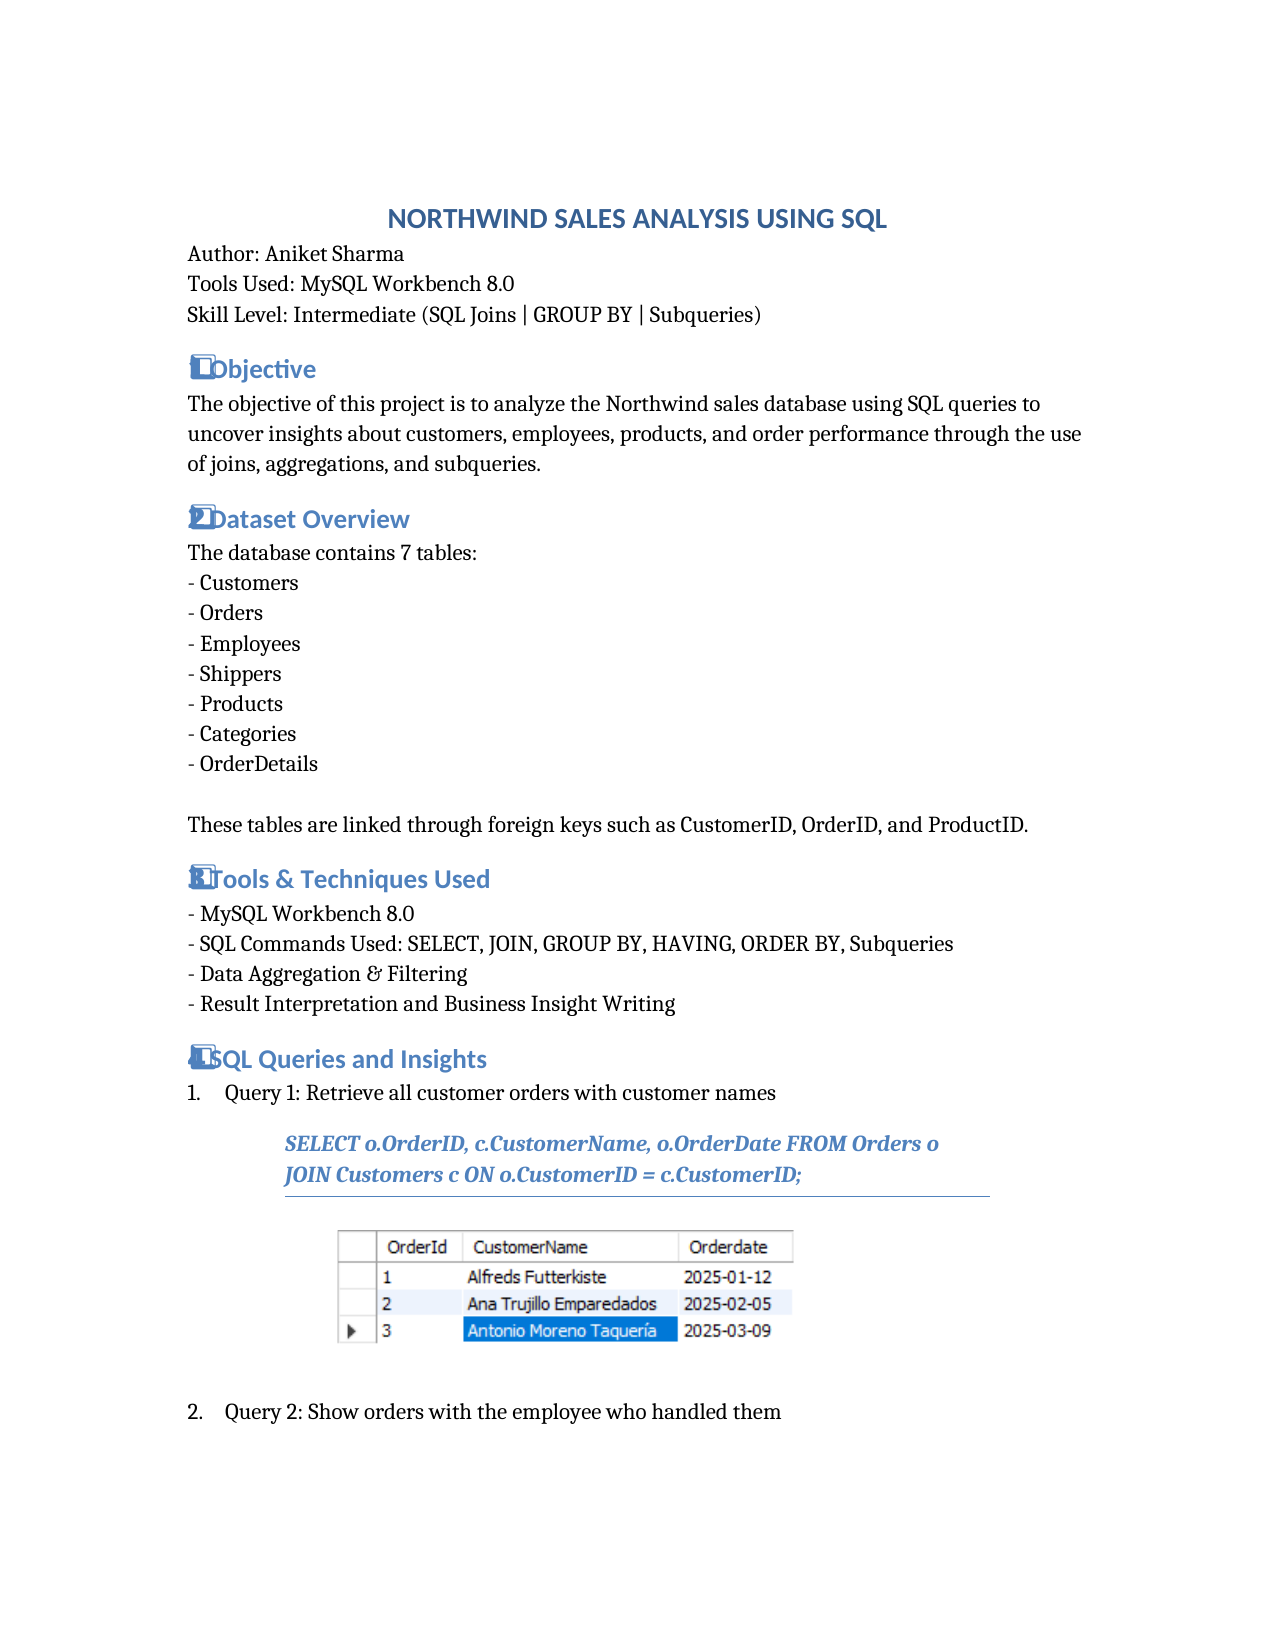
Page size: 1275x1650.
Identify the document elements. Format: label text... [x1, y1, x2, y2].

subtitle 3️⃣ Tools & Techniques Used [187, 863, 1087, 896]
text - MySQL Workbench 8.0 - SQL Commands Used: SELECT, JOIN, GROUP BY, HAVING, ORDER BY, Subqueries - Data Aggregation & Filtering - Result Interpretation and Business Insight Writing [187, 901, 1087, 1017]
text SELECT o.OrderID, c.CustomerName, o.OrderDate FROM Orders o JOIN Customers c ON o.CustomerID = c.CustomerID; [285, 1131, 990, 1196]
subtitle 4️⃣ SQL Queries and Insights [187, 1042, 1087, 1075]
list Query 1: Retrieve all customer orders with customer names [187, 1080, 1087, 1106]
subtitle 2️⃣ Dataset Overview [187, 502, 1087, 535]
picture [337, 1230, 797, 1345]
subtitle 1️⃣ Objective [187, 352, 1087, 385]
text Author: Aniket Sharma Tools Used: MySQL Workbench 8.0 Skill Level: Intermediate (SQL Joins | GROUP BY | Subqueries) [187, 241, 1087, 328]
text The objective of this project is to analyze the Northwind sales database using SQL queries to uncover insights about customers, employees, products, and order performance through the use of joins, aggregations, and subqueries. [187, 390, 1087, 477]
text The database contains 7 tables: - Customers - Orders - Employees - Shippers - Products - Categories - OrderDetails These tables are linked through foreign keys such as CustomerID, OrderID, and ProductID. [187, 540, 1087, 838]
list Query 2: Show orders with the employee who handled them [187, 1399, 1087, 1425]
subtitle NORTHWIND SALES ANALYSIS USING SQL [187, 200, 1087, 236]
